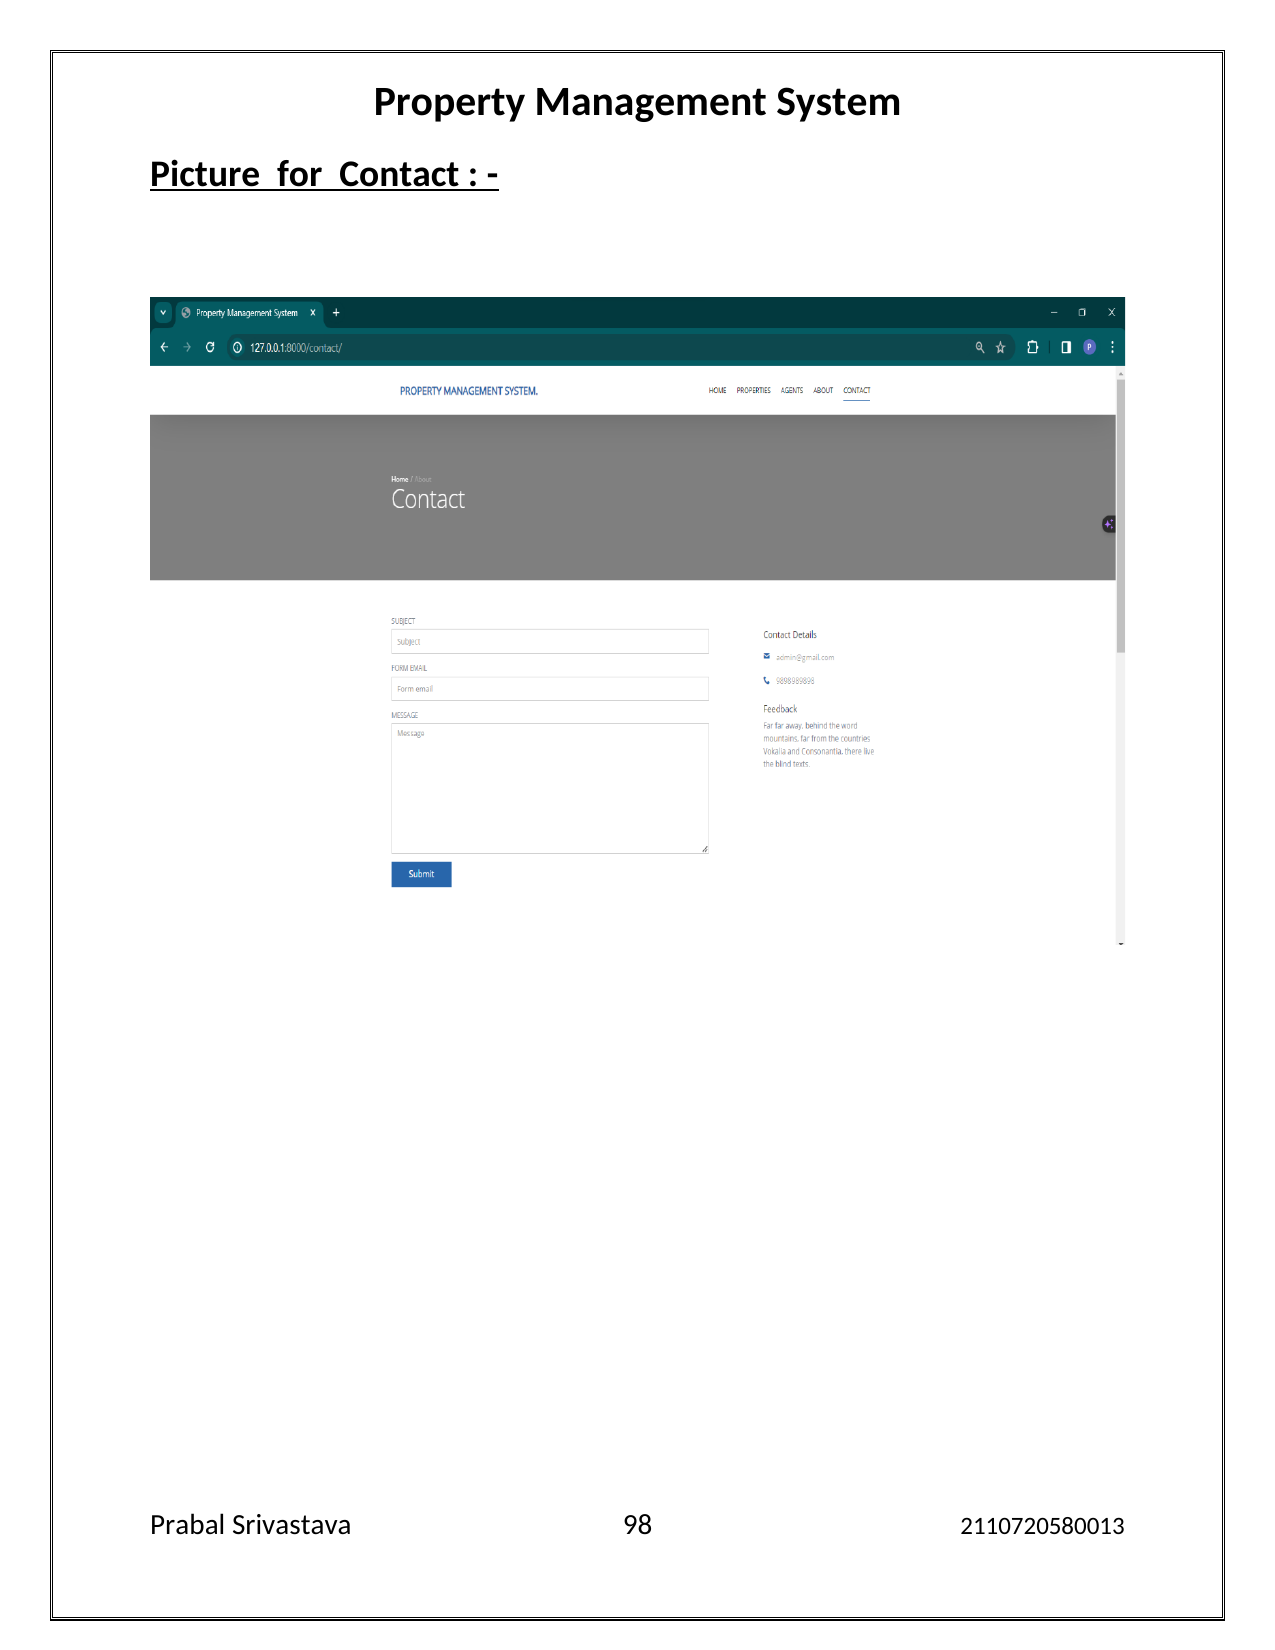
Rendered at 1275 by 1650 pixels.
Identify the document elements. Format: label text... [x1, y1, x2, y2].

text Picture for Contact : - [150, 150, 1125, 196]
picture [150, 297, 1125, 945]
